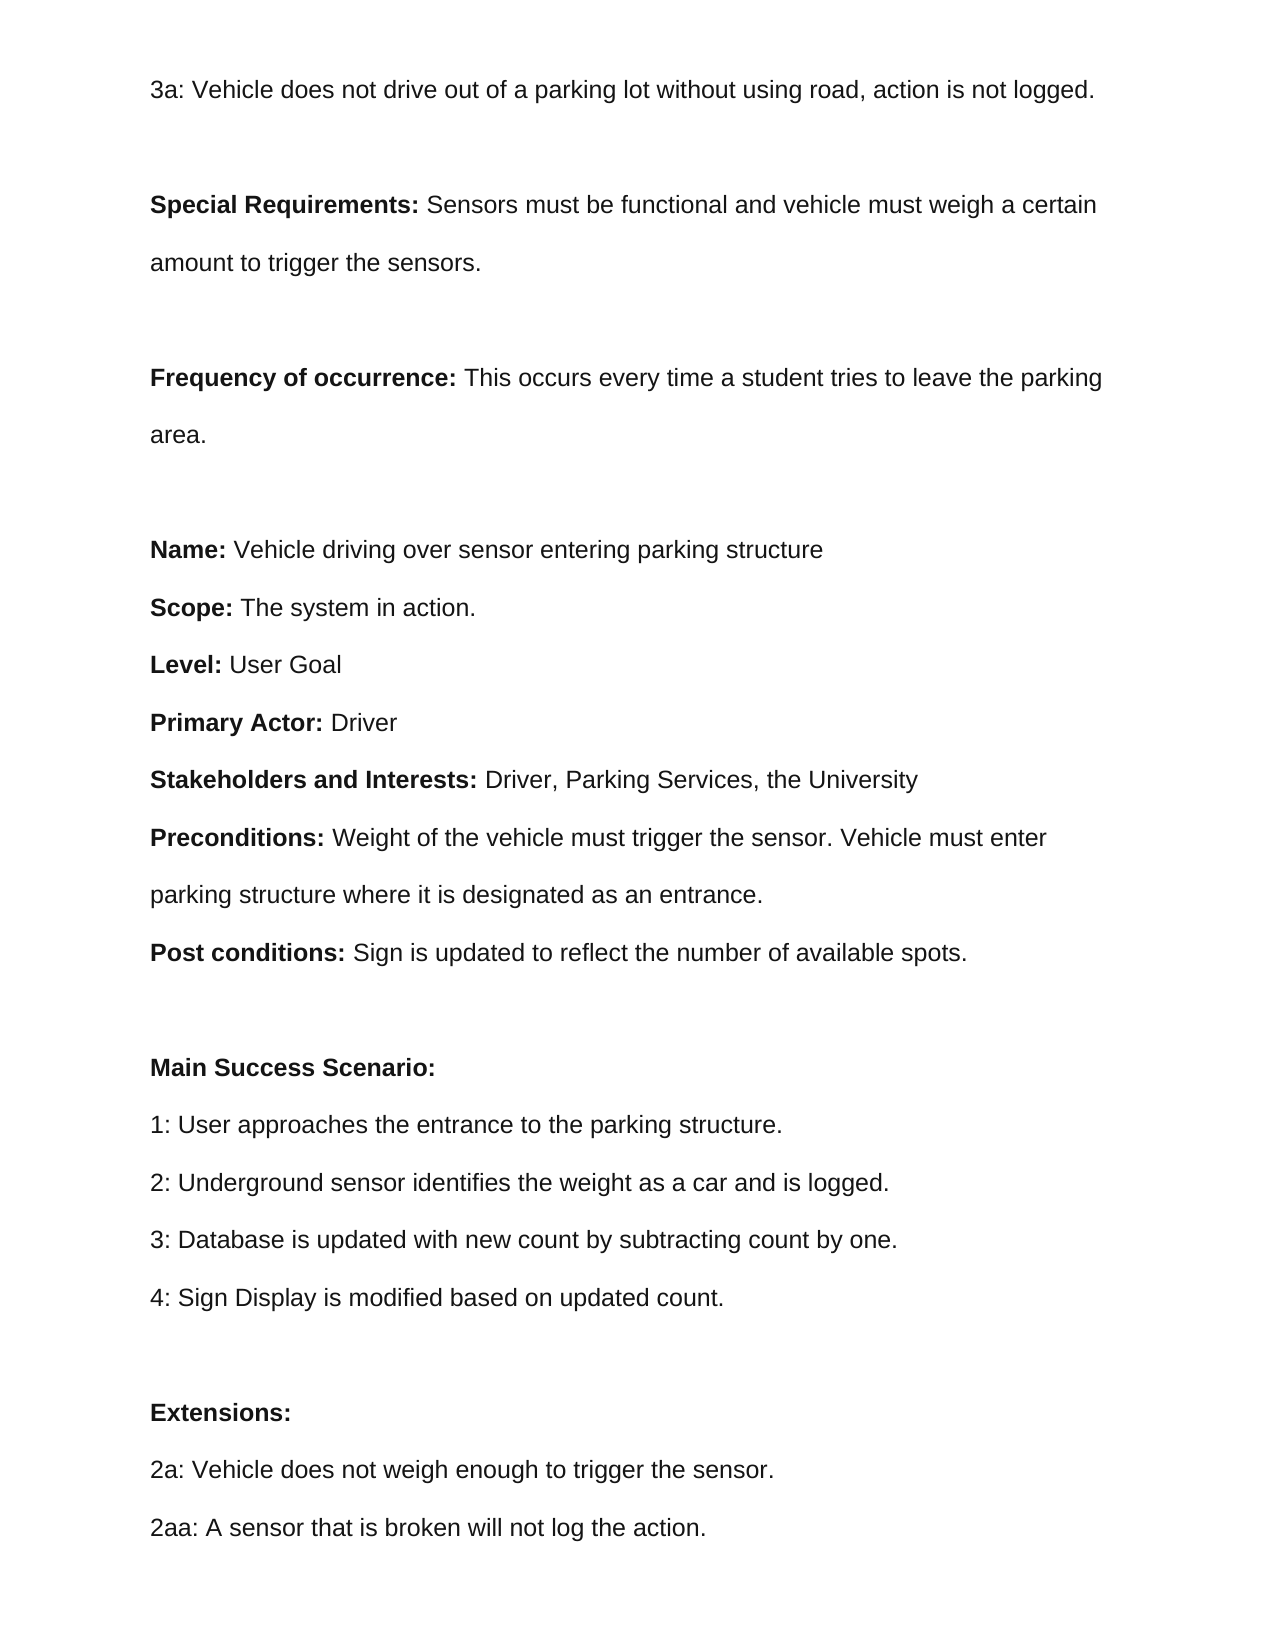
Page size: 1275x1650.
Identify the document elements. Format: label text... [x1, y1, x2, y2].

text 1: User approaches the entrance to the parking structure. [150, 1110, 1125, 1139]
text Scope: The system in action. [150, 592, 1125, 621]
text Main Success Scenario: [150, 1052, 1125, 1081]
text Extensions: [150, 1397, 1125, 1426]
text 4: Sign Display is modified based on updated count. [150, 1282, 1125, 1311]
text Special Requirements: Sensors must be functional and vehicle must weigh a certain amount to trigger the sensors. [150, 190, 1125, 276]
text 2: Underground sensor identifies the weight as a car and is logged. [150, 1167, 1125, 1196]
text Name: Vehicle driving over sensor entering parking structure [150, 535, 1125, 564]
text Stakeholders and Interests: Driver, Parking Services, the University [150, 765, 1125, 794]
text Primary Actor: Driver [150, 707, 1125, 736]
text 2a: Vehicle does not weigh enough to trigger the sensor. [150, 1455, 1125, 1484]
text 2aa: A sensor that is broken will not log the action. [150, 1512, 1125, 1541]
text Level: User Goal [150, 650, 1125, 679]
text Preconditions: Weight of the vehicle must trigger the sensor. Vehicle must enter parking structure where it is designated as an entrance. [150, 822, 1125, 909]
text Frequency of occurrence: This occurs every time a student tries to leave the parking area. [150, 362, 1125, 449]
text 3: Database is updated with new count by subtracting count by one. [150, 1225, 1125, 1254]
text 3a: Vehicle does not drive out of a parking lot without using road, action is not logged. [150, 75, 1125, 104]
text Post conditions: Sign is updated to reflect the number of available spots. [150, 937, 1125, 966]
